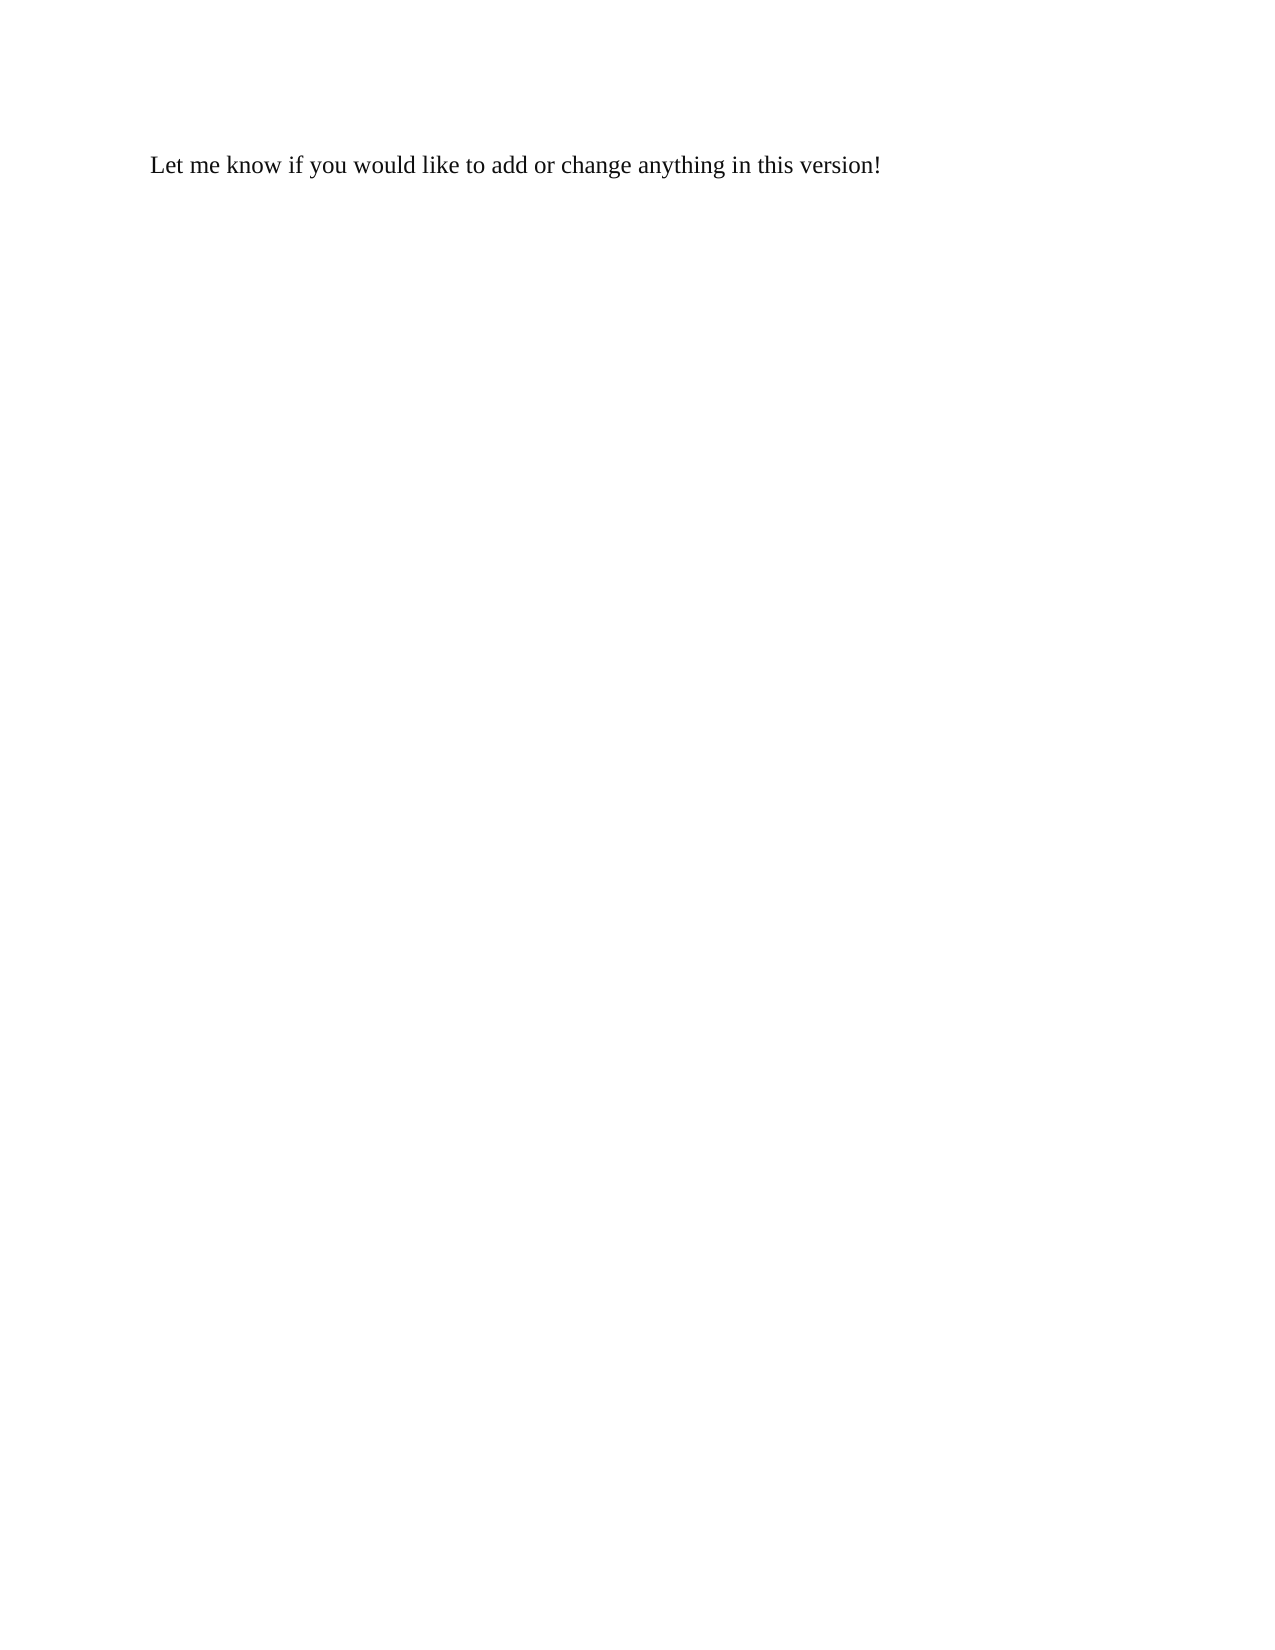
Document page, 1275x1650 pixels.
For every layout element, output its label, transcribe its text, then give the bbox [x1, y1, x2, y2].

text Let me know if you would like to add or change anything in this version! [150, 150, 1125, 179]
